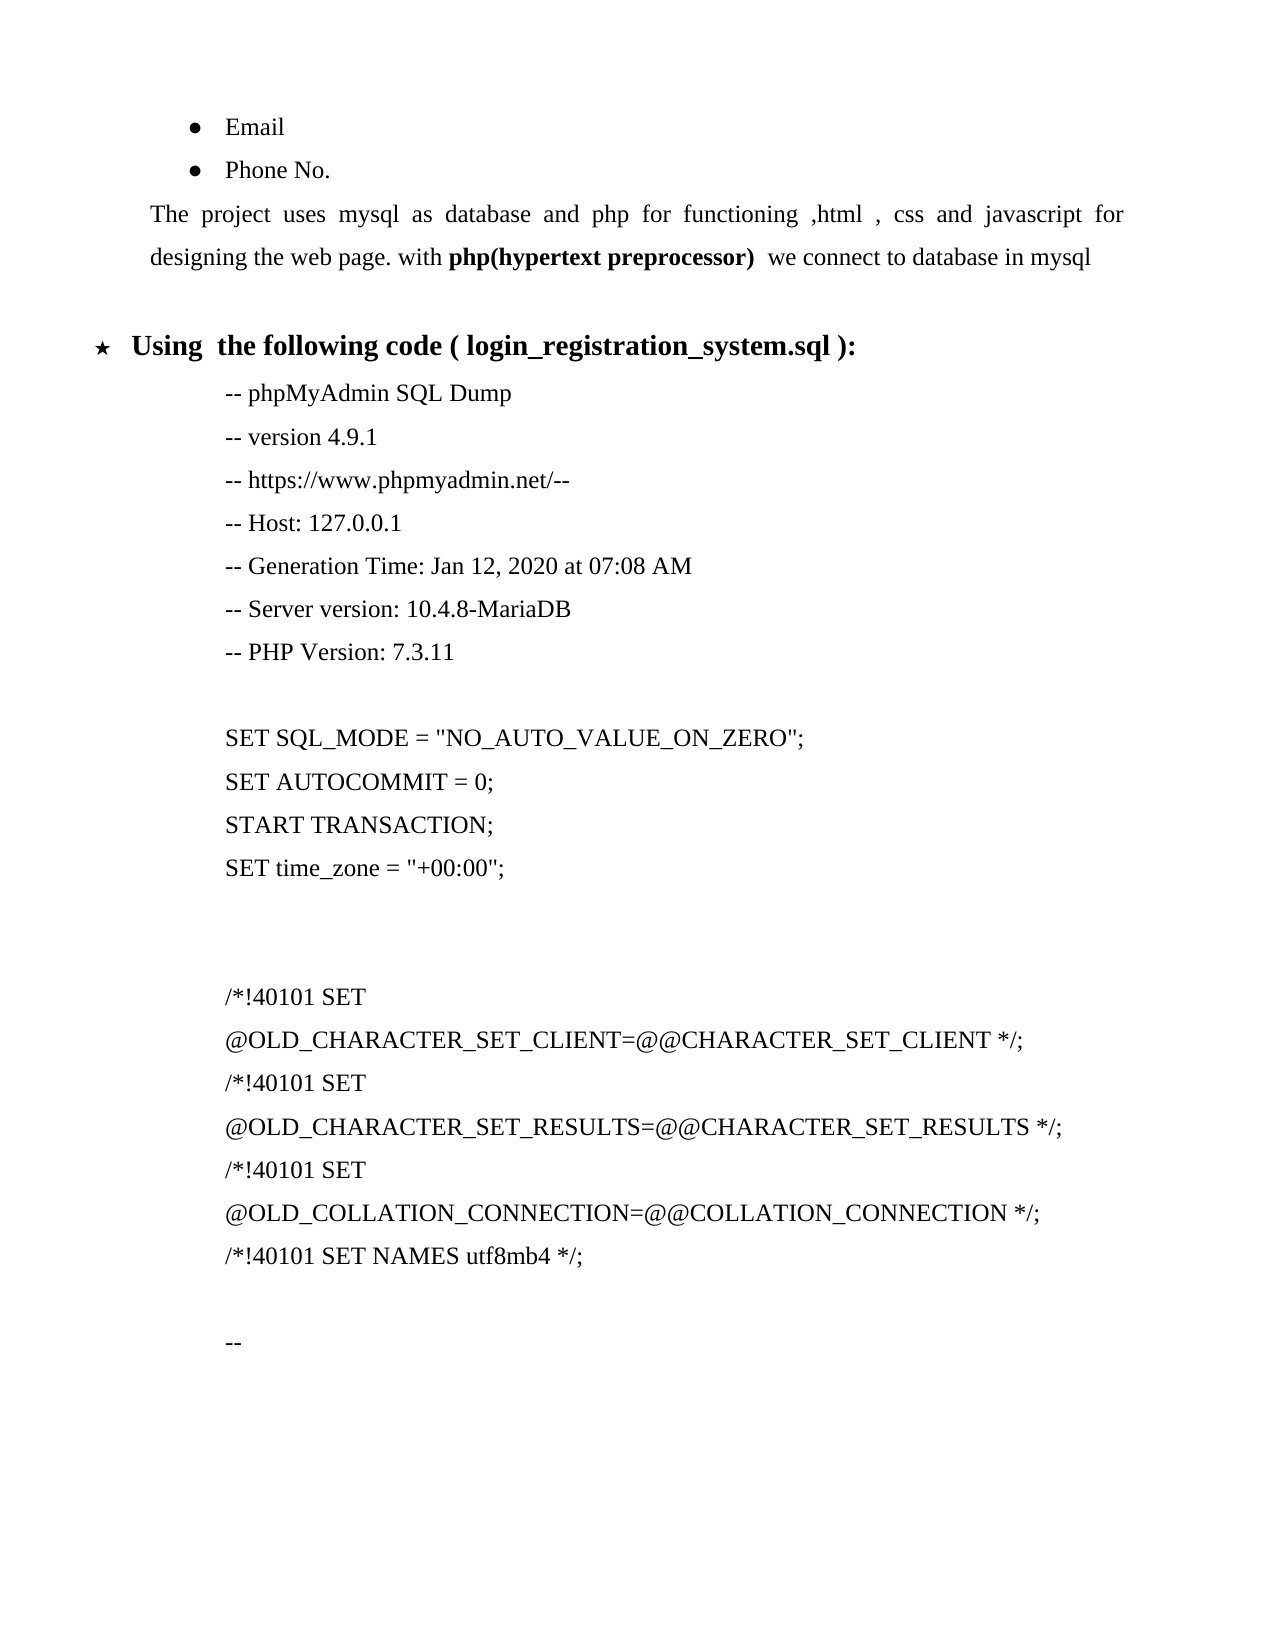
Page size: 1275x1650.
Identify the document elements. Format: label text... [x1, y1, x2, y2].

text -- [225, 1327, 1125, 1356]
text SET SQL_MODE = "NO_AUTO_VALUE_ON_ZERO"; [225, 723, 1125, 752]
text -- Generation Time: Jan 12, 2020 at 07:08 AM [225, 551, 1125, 580]
text -- PHP Version: 7.3.11 [225, 637, 1125, 666]
text /*!40101 SET @OLD_CHARACTER_SET_RESULTS=@@CHARACTER_SET_RESULTS */; [225, 1068, 1125, 1140]
text SET time_zone = "+00:00"; [225, 853, 1125, 882]
text -- Server version: 10.4.8-MariaDB [225, 594, 1125, 623]
text /*!40101 SET @OLD_CHARACTER_SET_CLIENT=@@CHARACTER_SET_CLIENT */; [225, 982, 1125, 1054]
text The project uses mysql as database and php for functioning ,html , css and javascript for designing the web page. with php(hypertext preprocessor) we connect to database in mysql [150, 199, 1125, 271]
list Phone No. [187, 156, 1125, 184]
text START TRANSACTION; [225, 810, 1125, 838]
text -- https://www.phpmyadmin.net/-- [225, 465, 1125, 493]
text SET AUTOCOMMIT = 0; [225, 767, 1125, 795]
text /*!40101 SET @OLD_COLLATION_CONNECTION=@@COLLATION_CONNECTION */; [225, 1155, 1125, 1227]
text /*!40101 SET NAMES utf8mb4 */; [225, 1241, 1125, 1270]
list Using the following code ( login_registration_system.sql ): [94, 328, 1125, 362]
text -- version 4.9.1 [225, 422, 1125, 450]
text -- Host: 127.0.0.1 [225, 508, 1125, 537]
text -- phpMyAdmin SQL Dump [225, 378, 1125, 407]
list Email [187, 112, 1125, 141]
